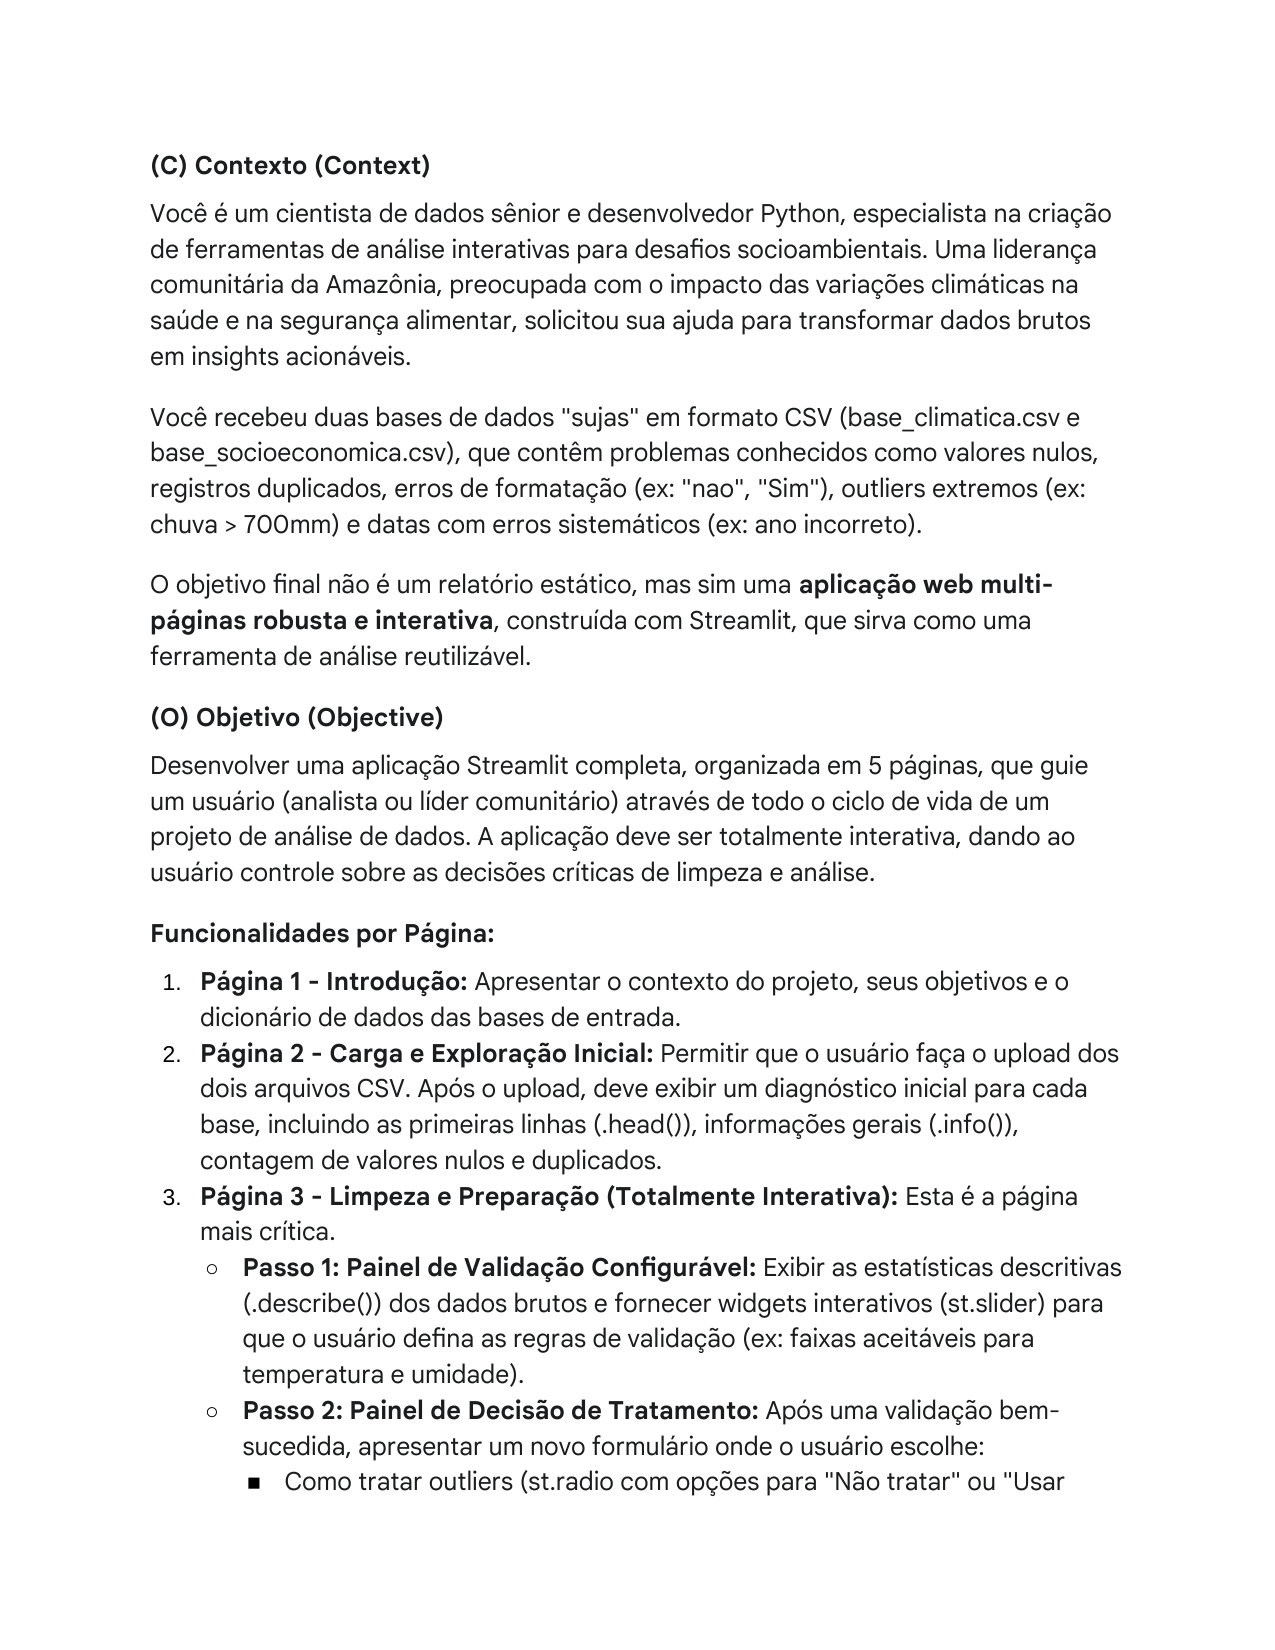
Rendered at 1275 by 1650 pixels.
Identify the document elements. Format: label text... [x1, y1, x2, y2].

subtitle (C) Contexto (Context) [150, 150, 1125, 181]
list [247, 1467, 1125, 1498]
list Passo 1: Painel de Validação Configurável: Exibir as estatísticas descritivas (.describe()) dos dados brutos e fornecer widgets interativos (st.slider) para que o usuário defina as regras de validação (ex: faixas aceitáveis para temperatura e umidade). [205, 1252, 1125, 1391]
text Você recebeu duas bases de dados "sujas" em formato CSV (base_climatica.csv e base_socioeconomica.csv), que contêm problemas conhecidos como valores nulos, registros duplicados, erros de formatação (ex: "nao", "Sim"), outliers extremos (ex: chuva > 700mm) e datas com erros sistemáticos (ex: ano incorreto). [150, 402, 1125, 540]
text O objetivo final não é um relatório estático, mas sim uma aplicação web multi-páginas robusta e interativa, construída com Streamlit, que sirva como uma ferramenta de análise reutilizável. [150, 570, 1125, 673]
text Funcionalidades por Página: [150, 918, 1125, 949]
list Página 1 - Introdução: Apresentar o contexto do projeto, seus objetivos e o dicionário de dados das bases de entrada. [162, 966, 1125, 1033]
list Página 3 - Limpeza e Preparação (Totalmente Interativa): Esta é a página mais crítica. [162, 1181, 1125, 1248]
text Desenvolver uma aplicação Streamlit completa, organizada em 5 páginas, que guie um usuário (analista ou líder comunitário) através de todo o ciclo de vida de um projeto de análise de dados. A aplicação deve ser totalmente interativa, dando ao usuário controle sobre as decisões críticas de limpeza e análise. [150, 750, 1125, 889]
subtitle (O) Objetivo (Objective) [150, 702, 1125, 733]
list Passo 2: Painel de Decisão de Tratamento: Após uma validação bem-sucedida, apresentar um novo formulário onde o usuário escolhe: [205, 1395, 1125, 1462]
list Página 2 - Carga e Exploração Inicial: Permitir que o usuário faça o upload dos dois arquivos CSV. Após o upload, deve exibir um diagnóstico inicial para cada base, incluindo as primeiras linhas (.head()), informações gerais (.info()), contagem de valores nulos e duplicados. [162, 1038, 1125, 1176]
text Você é um cientista de dados sênior e desenvolvedor Python, especialista na criação de ferramentas de análise interativas para desafios socioambientais. Uma liderança comunitária da Amazônia, preocupada com o impacto das variações climáticas na saúde e na segurança alimentar, solicitou sua ajuda para transformar dados brutos em insights acionáveis. [150, 198, 1125, 372]
